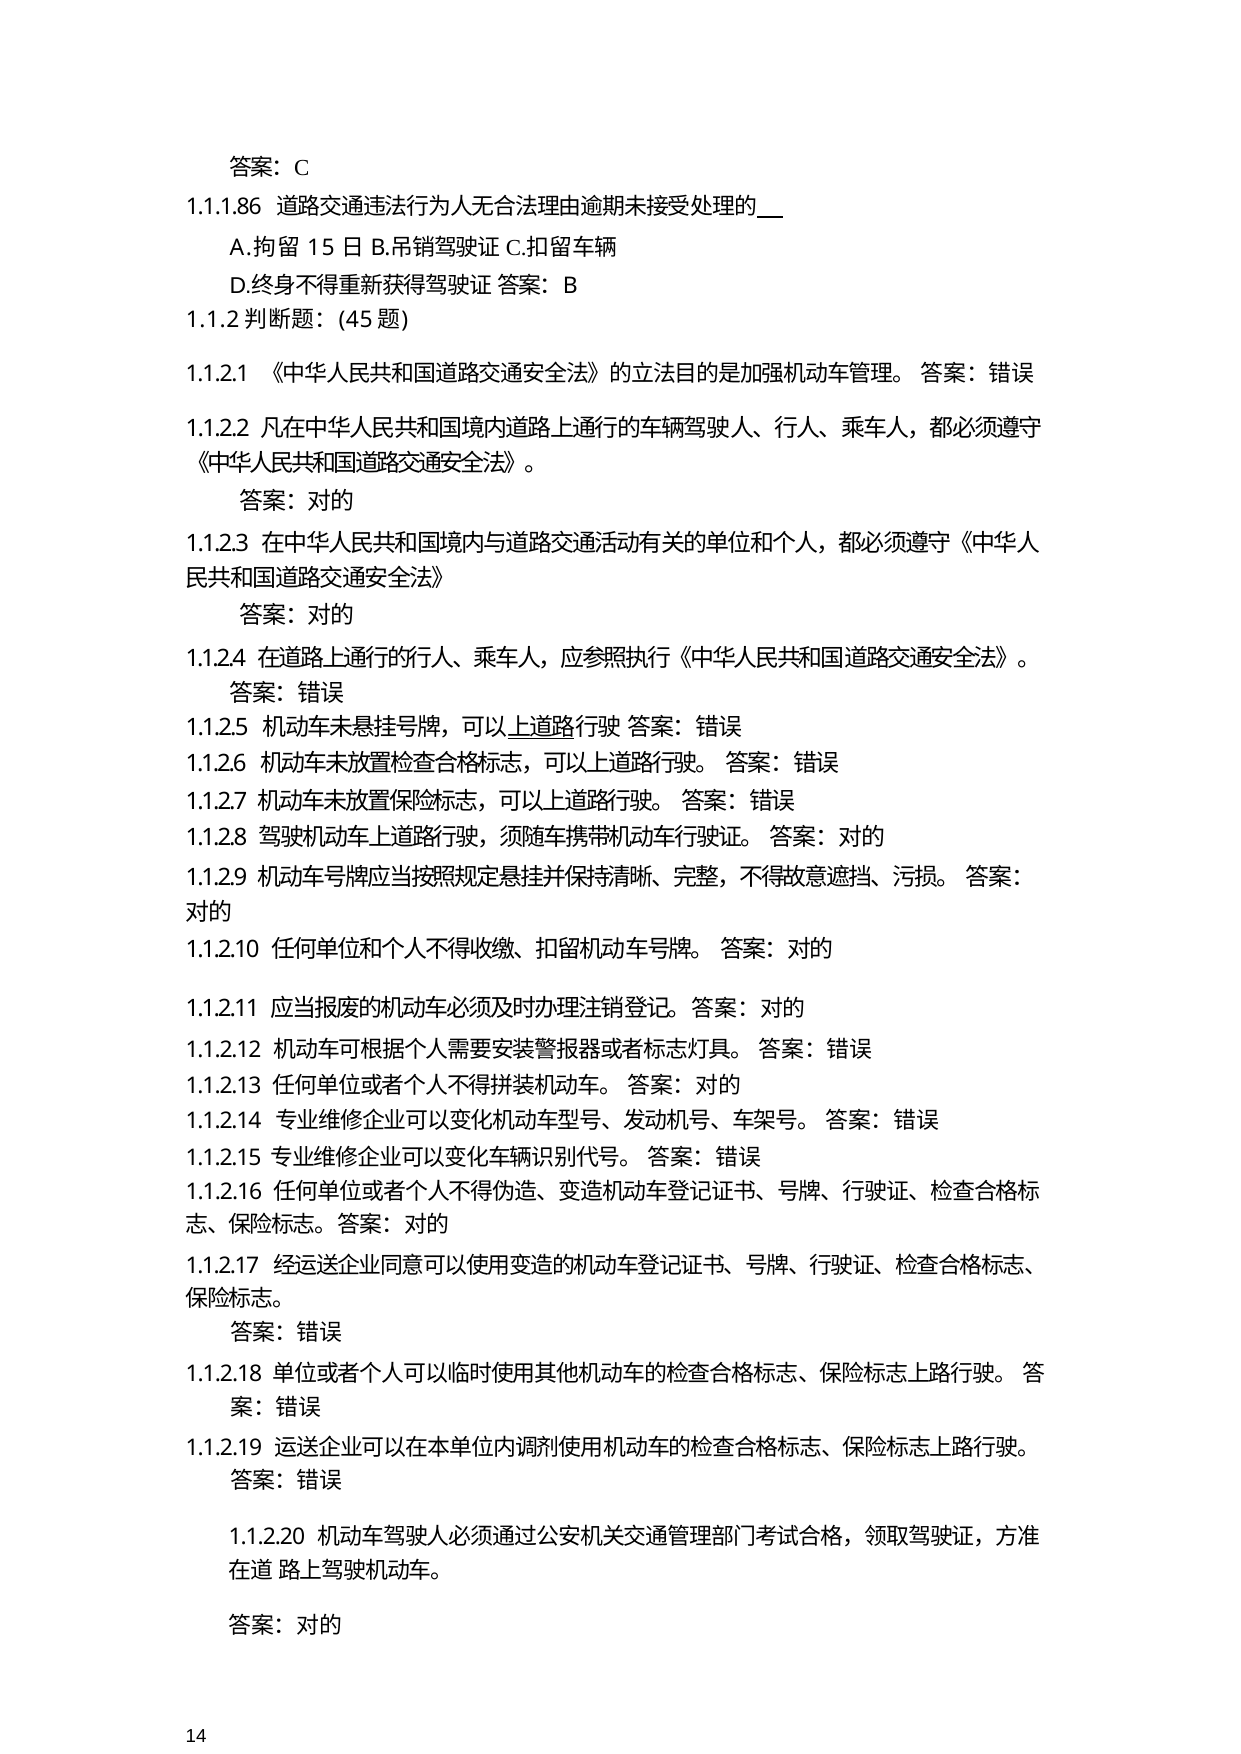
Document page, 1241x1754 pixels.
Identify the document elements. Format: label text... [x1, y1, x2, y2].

text 1.1.2.20 机动车驾驶人必须通过公安机关交通管理部门考试合格，领取驾驶证，方准在道 路上驾驶机动车。 [228, 1518, 1054, 1585]
text 1.1.2.19 运送企业可以在本单位内调剂使用机动车的检查合格标志、保险标志上路行驶。 答案：错误 [185, 1429, 1054, 1496]
text 1.1.2.18 单位或者个人可以临时使用其他机动车的检查合格标志、保险标志上路行驶。 答案：错误 [185, 1355, 1054, 1422]
text 1.1.2.5 机动车未悬挂号牌，可以上道路行驶 答案：错误 [185, 708, 1054, 743]
text A.拘留15日 B.吊销驾驶证 C.扣留车辆 [229, 229, 1054, 262]
text 1.1.2.13 任何单位或者个人不得拼装机动车。 答案：对的 [185, 1067, 1054, 1101]
text 1.1.2.12 机动车可根据个人需要安装警报器或者标志灯具。 答案：错误 [185, 1031, 1054, 1064]
text 1.1.2.15 专业维修企业可以变化车辆识别代号。 答案：错误 [185, 1139, 1054, 1172]
text 1.1.2.11 应当报废的机动车必须及时办理注销登记。答案：对的 [185, 988, 1054, 1023]
text 1.1.2.16 任何单位或者个人不得伪造、变造机动车登记证书、号牌、行驶证、检查合格标 志、保险标志。答案：对的 [185, 1173, 1054, 1239]
text 1.1.2.17 经运送企业同意可以使用变造的机动车登记证书、号牌、行驶证、检查合格标志、 保险标志。 [185, 1247, 1054, 1313]
text D.终身不得重新获得驾驶证 答案：B [229, 266, 1054, 300]
text 1.1.2.1 《中华人民共和国道路交通安全法》的立法目的是加强机动车管理。 答案：错误 [185, 354, 1054, 388]
text 1.1.2.14 专业维修企业可以变化机动车型号、发动机号、车架号。 答案：错误 [185, 1101, 1054, 1135]
text 答案：错误 [230, 1314, 1054, 1347]
text 1.1.2判断题：(45题) [186, 301, 1054, 334]
text 1.1.2.10 任何单位和个人不得收缴、扣留机动车号牌。 答案：对的 [185, 930, 1054, 964]
text 答案：对的 [239, 596, 1054, 631]
text 答案：对的 [239, 482, 1054, 516]
text 1.1.2.9 机动车号牌应当按照规定悬挂并保持清晰、完整，不得故意遮挡、污损。 答案：对的 [185, 858, 1054, 927]
text 1.1.2.6 机动车未放置检查合格标志，可以上道路行驶。 答案：错误 [185, 743, 1054, 778]
text 1.1.1.86 道路交通违法行为人无合法理由逾期未接受处理的 [186, 188, 1054, 221]
text 1.1.2.7 机动车未放置保险标志，可以上道路行驶。 答案：错误 [185, 782, 1054, 816]
text 答案：对的 [228, 1607, 1054, 1641]
text 1.1.2.3 在中华人民共和国境内与道路交通活动有关的单位和个人，都必须遵守《中华人 民共和国道路交通安全法》 [185, 524, 1054, 593]
text 1.1.2.4 在道路上通行的行人、乘车人，应参照执行《中华人民共和国道路交通安全法》。 答案：错误 [185, 638, 1054, 708]
text 1.1.2.2 凡在中华人民共和国境内道路上通行的车辆驾驶人、行人、乘车人，都必须遵守 《中华人民共和国道路交通安全法》。 [185, 408, 1054, 478]
text 答案：C [229, 149, 1054, 182]
text 1.1.2.8 驾驶机动车上道路行驶，须随车携带机动车行驶证。 答案：对的 [185, 818, 1054, 853]
